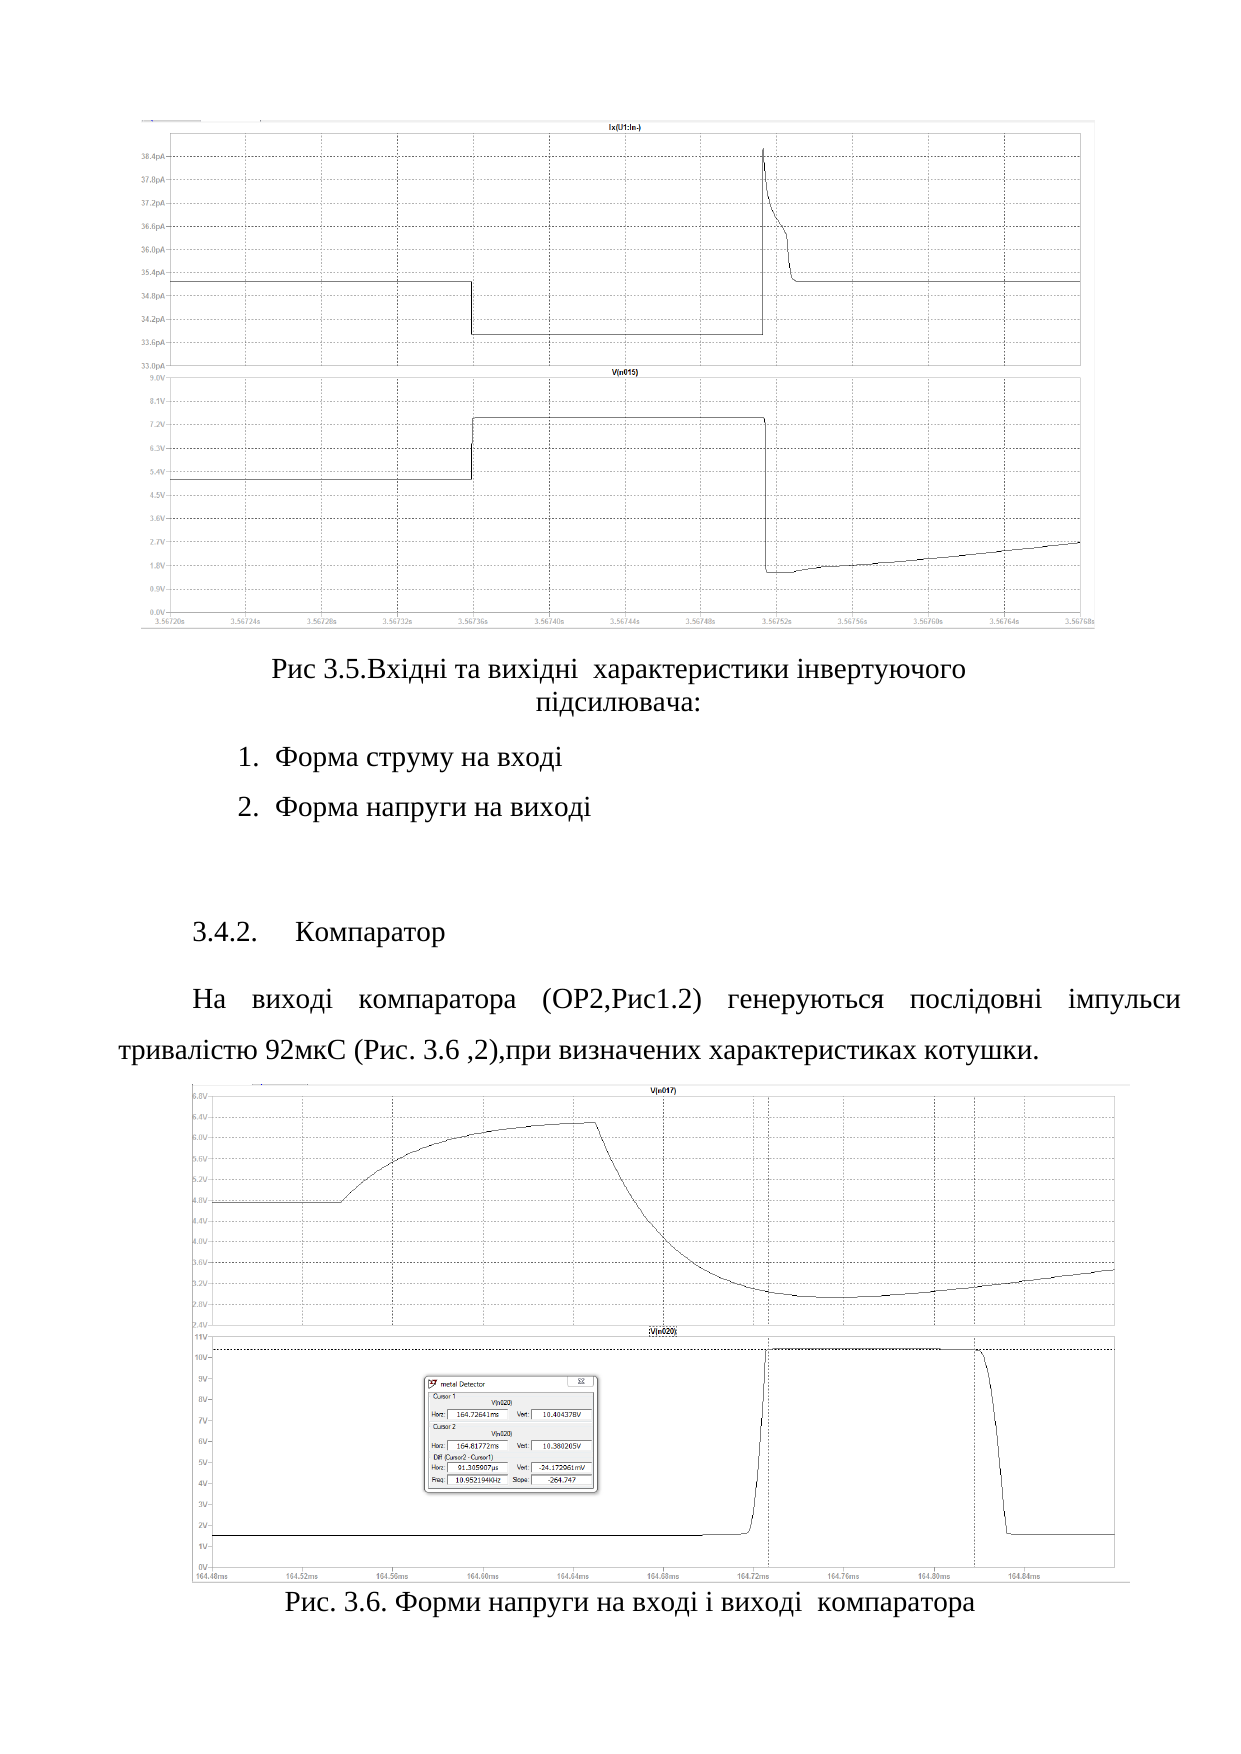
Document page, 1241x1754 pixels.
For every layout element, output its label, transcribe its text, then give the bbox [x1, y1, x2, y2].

picture [192, 1084, 1130, 1583]
text На виході компаратора (OP2,Рис1.2) генеруються послідовні імпульси тривалістю 92мкС (Рис. 3.6 ,2),при визначених характеристиках котушки. [118, 981, 1181, 1065]
list Компаратор [128, 914, 1181, 948]
picture [141, 120, 1095, 629]
